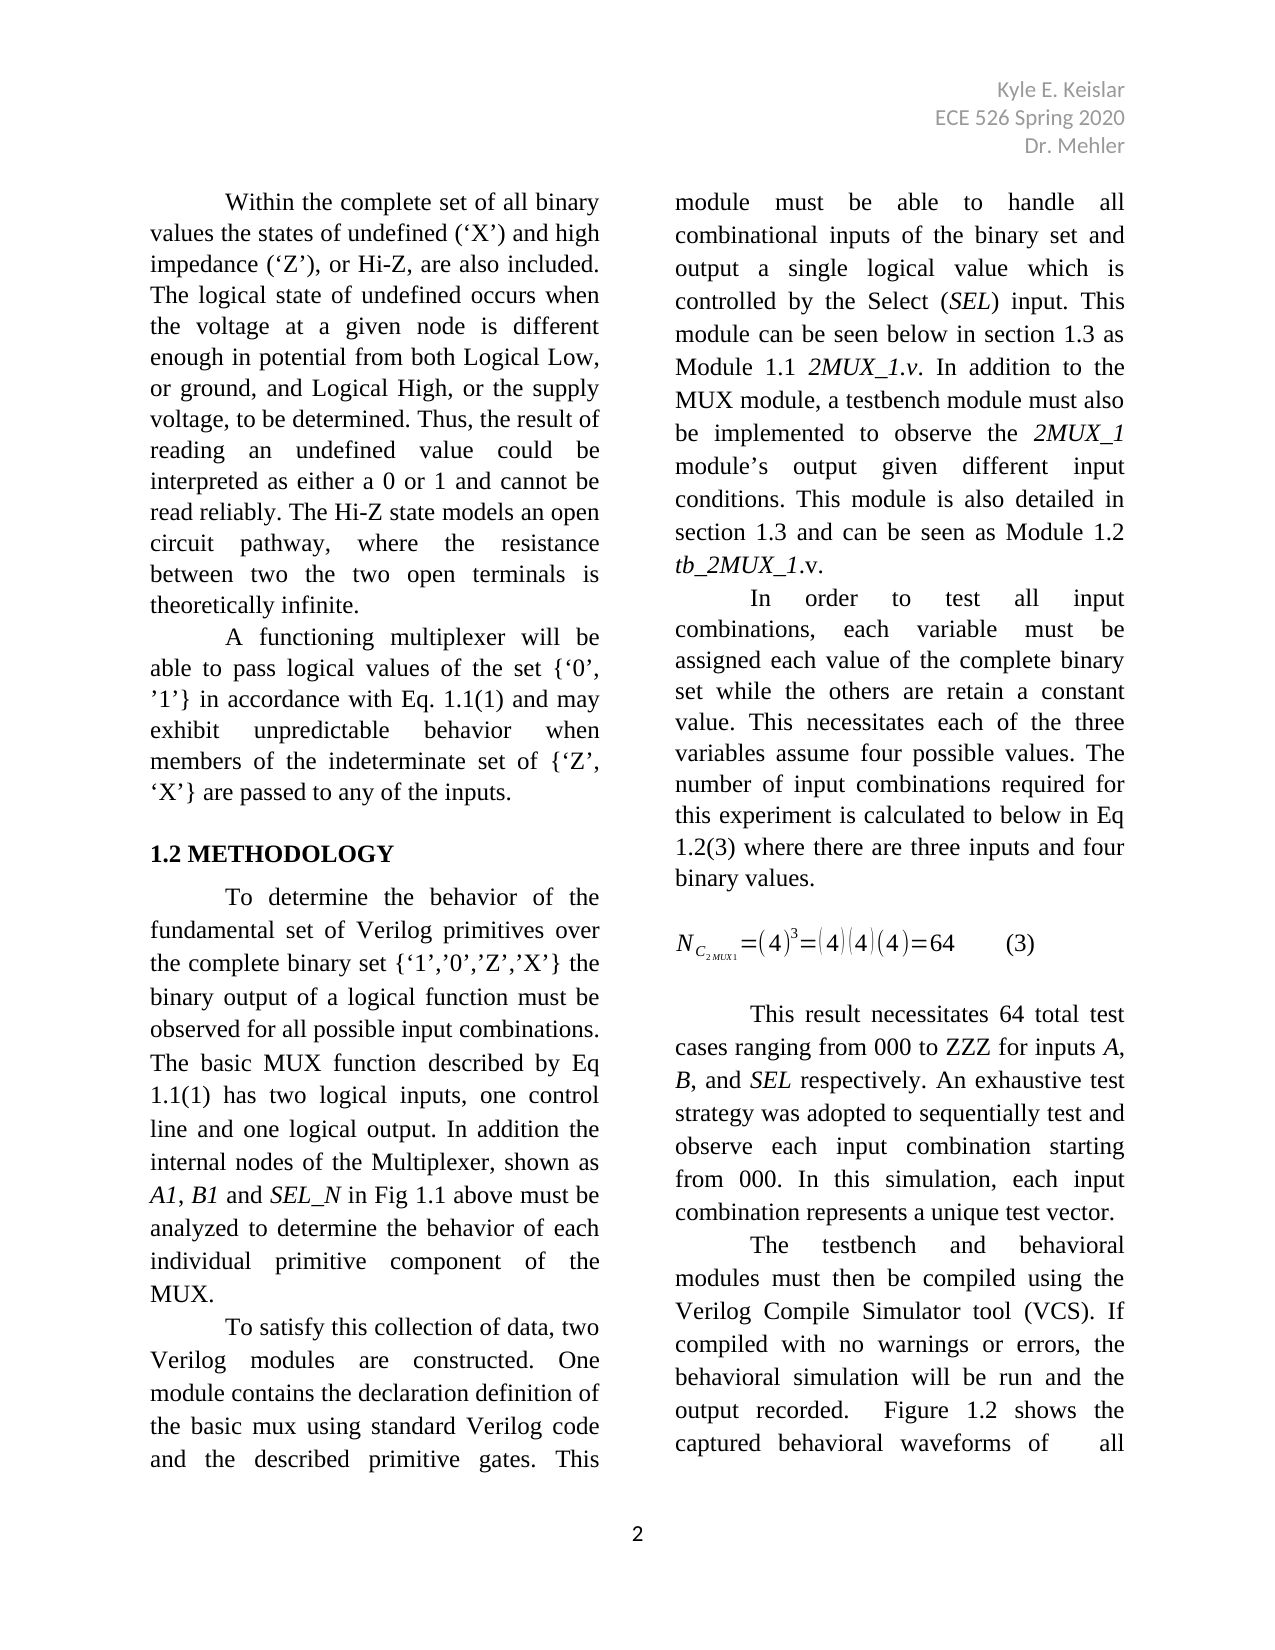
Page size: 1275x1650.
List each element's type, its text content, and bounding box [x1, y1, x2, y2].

text (3) [675, 925, 1125, 962]
text To determine the behavior of the fundamental set of Verilog primitives over the complete binary set {‘1’,’0’,’Z’,’X’} the binary output of a logical function must be observed for all possible input combinations. The basic MUX function described by Eq 1.1(1) has two logical inputs, one control line and one logical output. In addition the internal nodes of the Multiplexer, shown as A1, B1 and SEL_N in Fig 1.1 above must be analyzed to determine the behavior of each individual primitive component of the MUX. [150, 882, 600, 1307]
text A functioning multiplexer will be able to pass logical values of the set {‘0’, ’1’} in accordance with Eq. 1.1(1) and may exhibit unpredictable behavior when members of the indeterminate set of {‘Z’, ‘X’} are passed to any of the inputs. [150, 622, 600, 806]
text To satisfy this collection of data, two Verilog modules are constructed. One module contains the declaration definition of the basic mux using standard Verilog code and the described primitive gates. This module must be able to handle all combinational inputs of the binary set and output a single logical value which is controlled by the Select (SEL) input. This module can be seen below in section 1.3 as Module 1.1 2MUX_1.v. In addition to the MUX module, a testbench module must also be implemented to observe the 2MUX_1 module’s output given different input conditions. This module is also detailed in section 1.3 and can be seen as Module 1.2 tb_2MUX_1.v. [150, 1312, 600, 1473]
text 1.2 METHODOLOGY [150, 839, 600, 868]
text In order to test all input combinations, each variable must be assigned each value of the complete binary set while the others are retain a constant value. This necessitates each of the three variables assume four possible values. The number of input combinations required for this experiment is calculated to below in Eq 1.2(3) where there are three inputs and four binary values. [675, 583, 1125, 891]
text This result necessitates 64 total test cases ranging from 000 to ZZZ for inputs A, B, and SEL respectively. An exhaustive test strategy was adopted to sequentially test and observe each input combination starting from 000. In this simulation, each input combination represents a unique test vector. [675, 999, 1125, 1226]
text Within the complete set of all binary values the states of undefined (‘X’) and high impedance (‘Z’), or Hi-Z, are also included. The logical state of undefined occurs when the voltage at a given node is different enough in potential from both Logical Low, or ground, and Logical High, or the supply voltage, to be determined. Thus, the result of reading an undefined value could be interpreted as either a 0 or 1 and cannot be read reliably. The Hi-Z state models an open circuit pathway, where the resistance between two the two open terminals is theoretically infinite. [150, 187, 600, 619]
text To satisfy this collection of data, two Verilog modules are constructed. One module contains the declaration definition of the basic mux using standard Verilog code and the described primitive gates. This module must be able to handle all combinational inputs of the binary set and output a single logical value which is controlled by the Select (SEL) input. This module can be seen below in section 1.3 as Module 1.1 2MUX_1.v. In addition to the MUX module, a testbench module must also be implemented to observe the 2MUX_1 module’s output given different input conditions. This module is also detailed in section 1.3 and can be seen as Module 1.2 tb_2MUX_1.v. [675, 187, 1125, 579]
